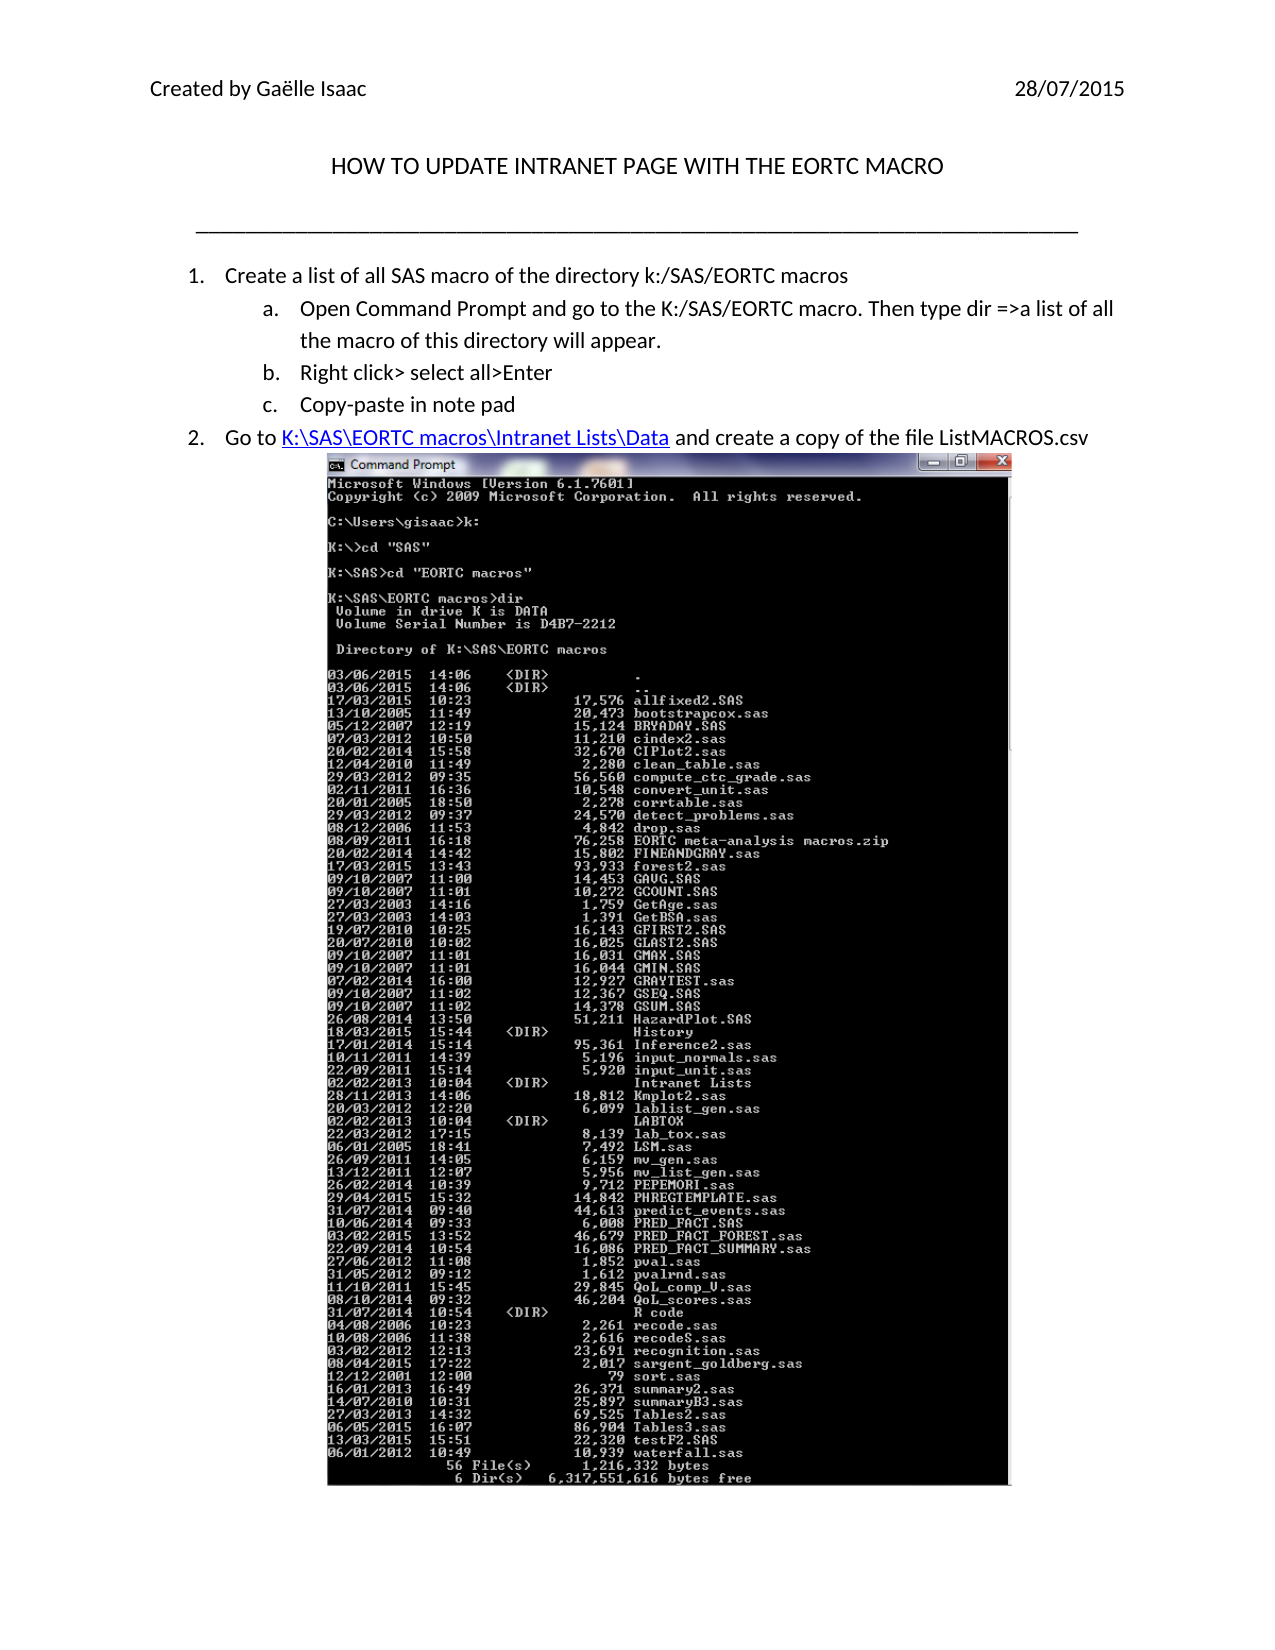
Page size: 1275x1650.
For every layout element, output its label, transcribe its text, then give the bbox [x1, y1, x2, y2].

text How to update intranet page with the EORTC macro [150, 150, 1125, 181]
picture [326, 453, 1012, 1486]
list Create a list of all SAS macro of the directory k:/SAS/EORTC macros [187, 262, 1125, 290]
list Copy-paste in note pad [262, 390, 1125, 418]
list Open Command Prompt and go to the K:/SAS/EORTC macro. Then type dir =>a list of all the macro of this directory will appear. [262, 294, 1125, 354]
list Right click> select all>Enter [262, 358, 1125, 386]
list Go to K:\SAS\EORTC macros\Intranet Lists\Data and create a copy of the file ListMACROS.csv [187, 423, 1125, 451]
text _______________________________________________________________________ [150, 206, 1125, 236]
